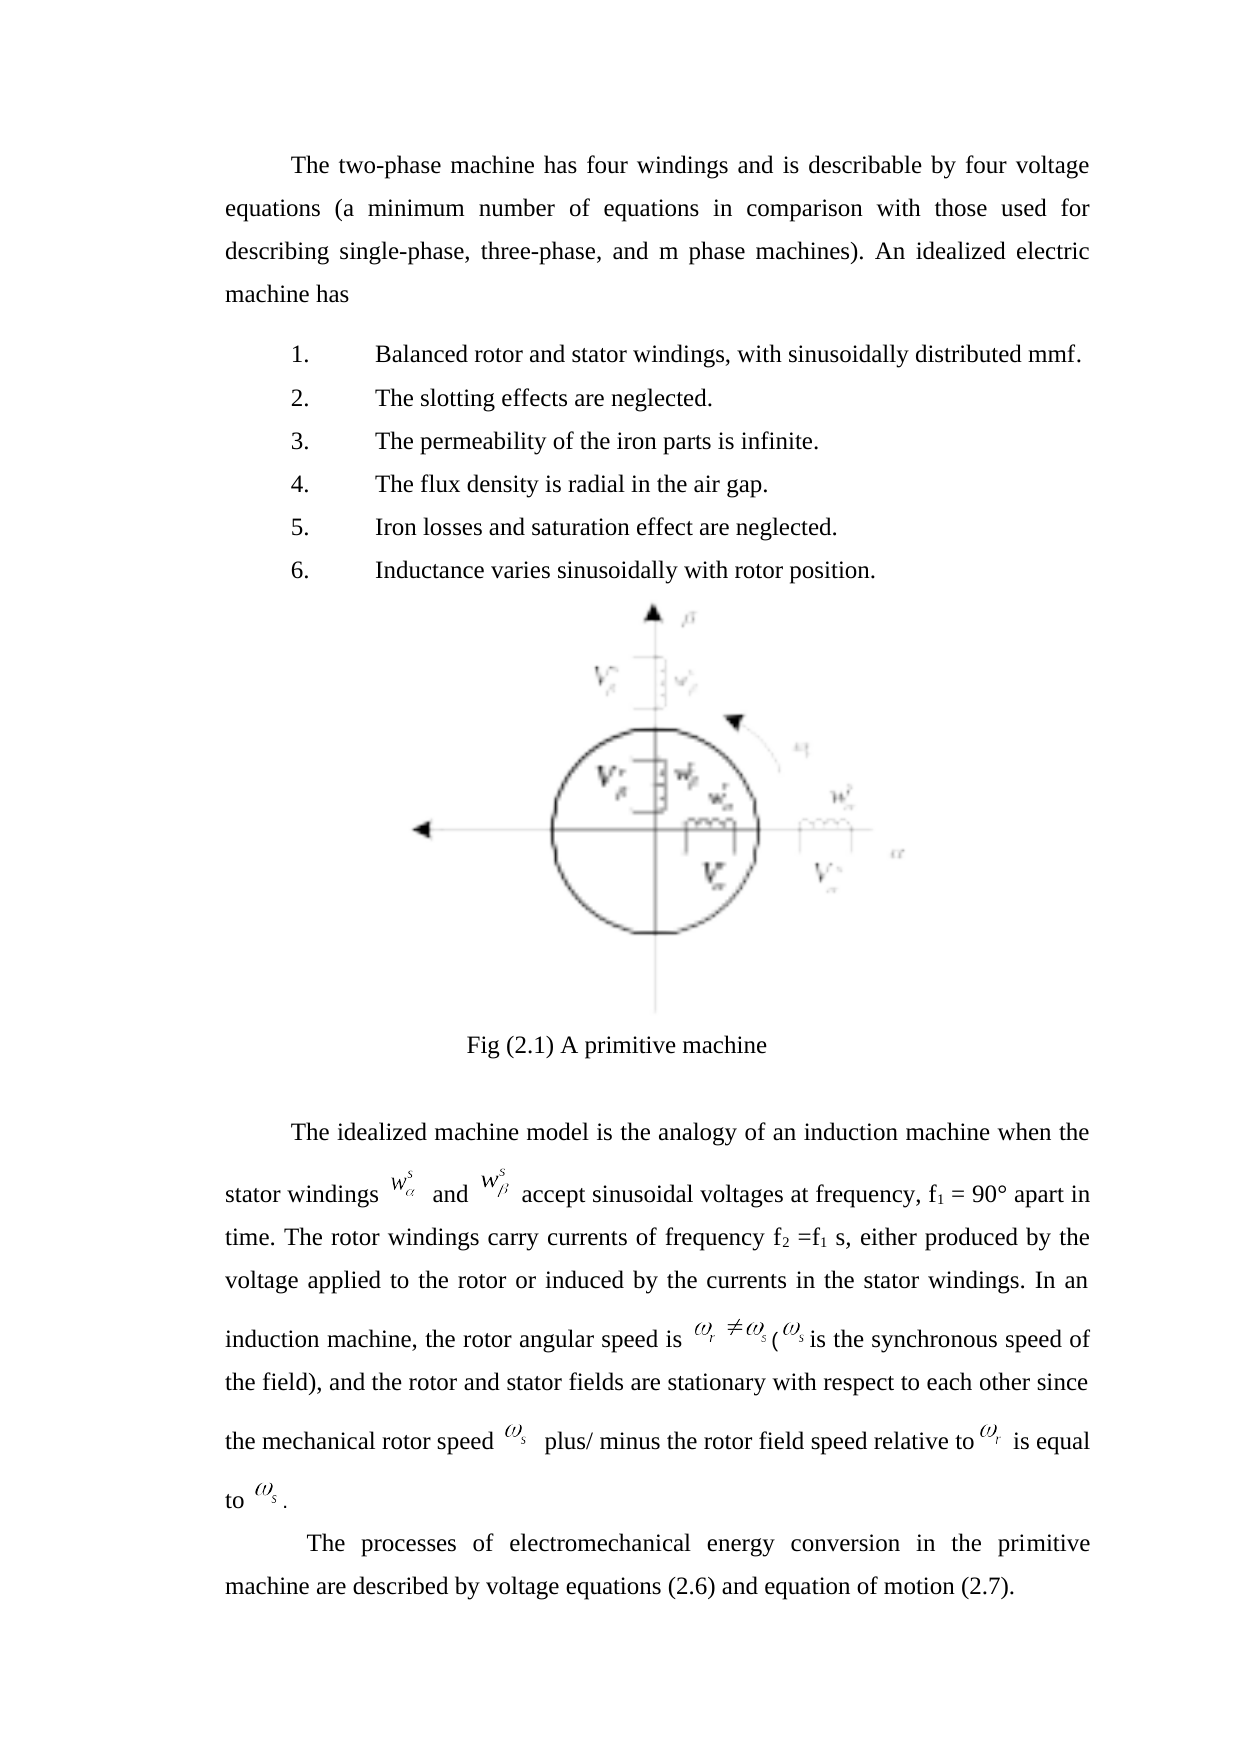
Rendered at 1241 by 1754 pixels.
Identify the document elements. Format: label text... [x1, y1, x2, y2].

list Inductance varies sinusoidally with rotor position. [225, 555, 1090, 584]
text The idealized machine model is the analogy of an induction machine when the stator windings and accept sinusoidal voltages at frequency, f1 = 90° apart in time. The rotor windings carry currents of frequency f2 =f1 s, either produced by the voltage applied to the rotor or induced by the currents in the stator windings. In an induction machine, the rotor angular speed is (is the synchronous speed of the field), and the rotor and stator fields are stationary with respect to each other since the mechanical rotor speed plus/ minus the rotor field speed relative to is equal to . [225, 1117, 1090, 1513]
text The processes of electromechanical energy conversion in the primitive machine are described by voltage equations (2.6) and equation of motion (2.7). [225, 1528, 1090, 1600]
list The flux density is radial in the air gap. [225, 469, 1090, 498]
list Iron losses and saturation effect are neglected. [225, 512, 1090, 541]
list The permeability of the iron parts is infinite. [225, 426, 1090, 454]
list The slotting effects are neglected. [225, 383, 1090, 411]
list Balanced rotor and stator windings, with sinusoidally distributed mmf. [225, 339, 1090, 368]
text Fig (2.1) A primitive machine [225, 1031, 1090, 1059]
text The two-phase machine has four windings and is describable by four voltage equations (a minimum number of equations in comparison with those used for describing single-phase, three-phase, and m phase machines). An idealized electric machine has [225, 150, 1090, 308]
